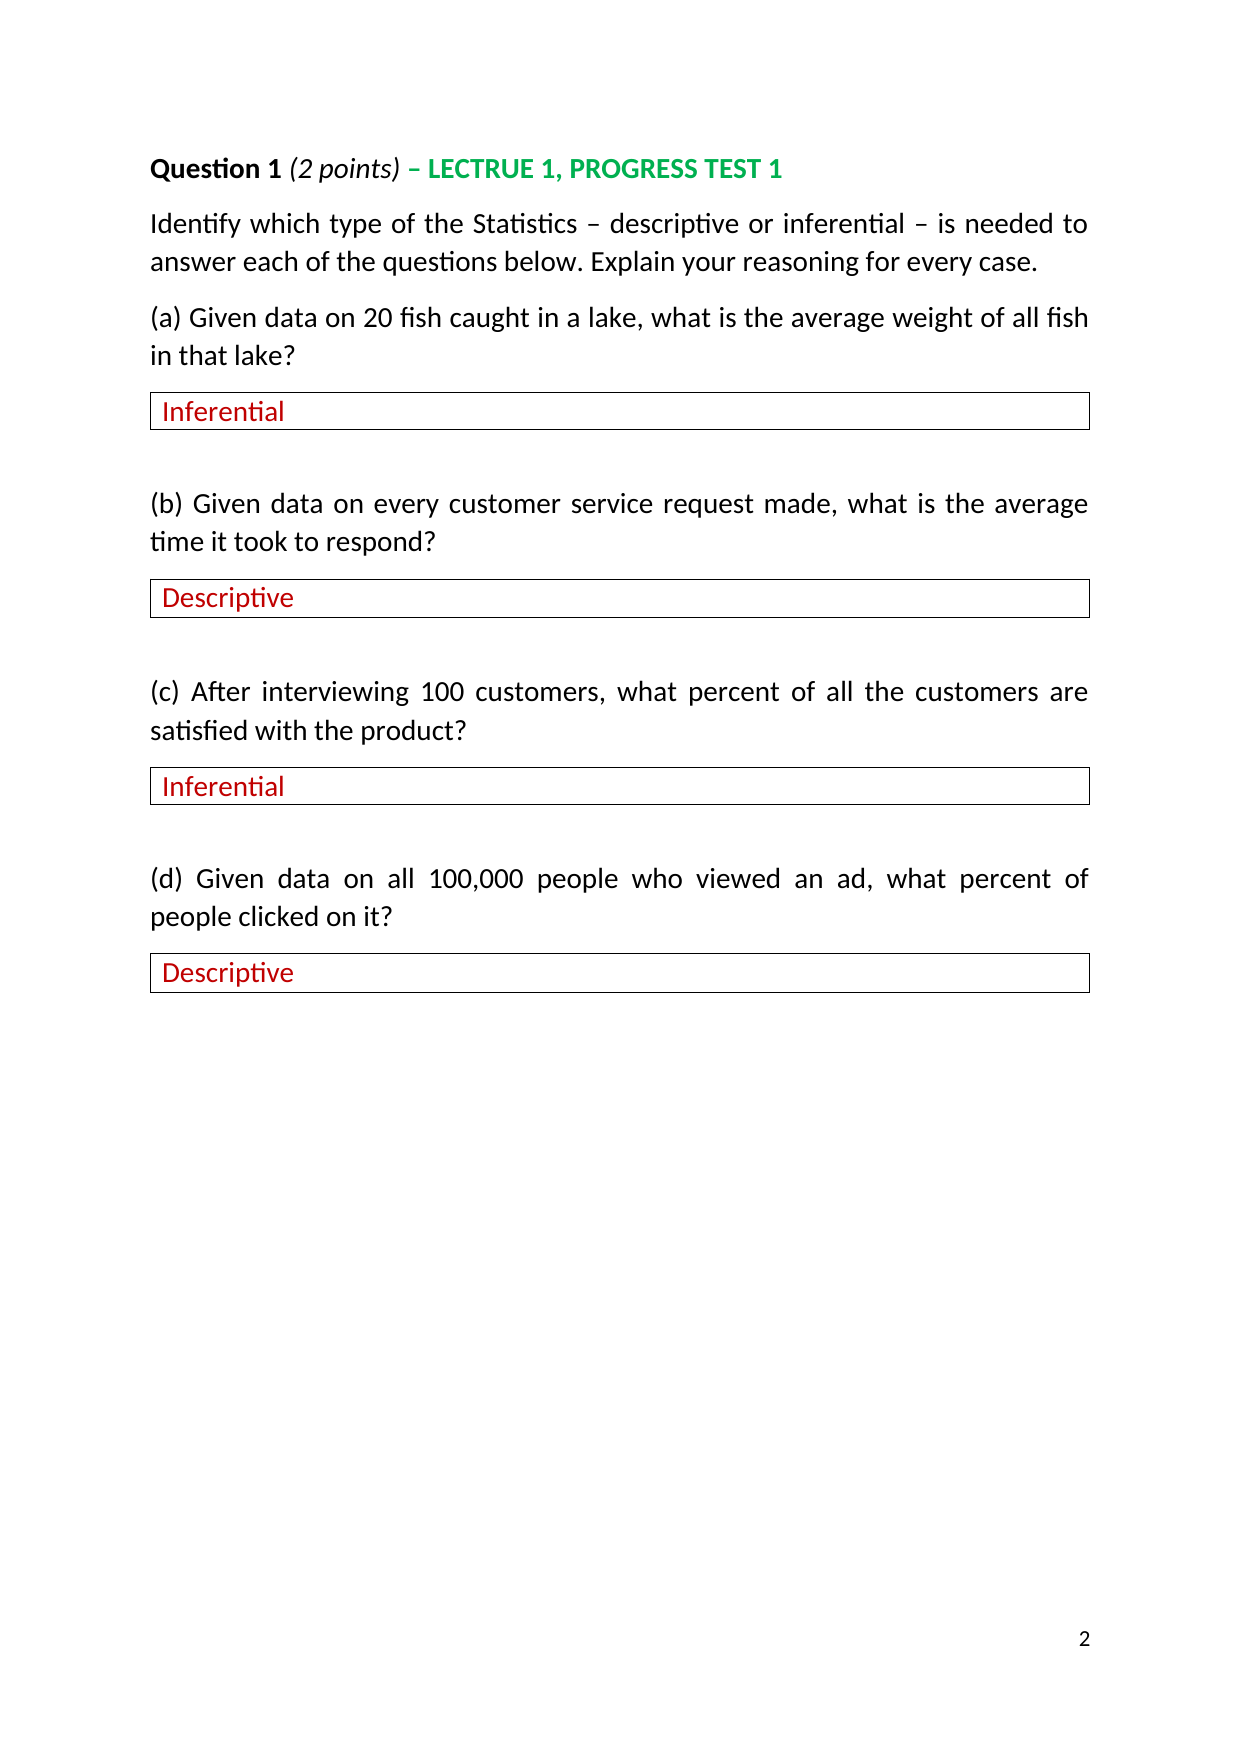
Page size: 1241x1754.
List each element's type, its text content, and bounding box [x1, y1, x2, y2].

table_header Inferential [151, 768, 1089, 804]
text (b) Given data on every customer service request made, what is the average time it took to respond? [150, 485, 1090, 559]
table_header Descriptive [151, 954, 1089, 992]
text (c) After interviewing 100 customers, what percent of all the customers are satisfied with the product? [150, 673, 1090, 747]
text Identify which type of the Statistics – descriptive or inferential – is needed to answer each of the questions below. Explain your reasoning for every case. [150, 205, 1090, 279]
text Question 1 (2 points) – LECTRUE 1, PROGRESS TEST 1 [150, 150, 1090, 186]
table_header Descriptive [151, 580, 1089, 617]
table_header Inferential [151, 393, 1089, 429]
text (a) Given data on 20 fish caught in a lake, what is the average weight of all fish in that lake? [150, 299, 1090, 373]
text (d) Given data on all 100,000 people who viewed an ad, what percent of people clicked on it? [150, 860, 1090, 934]
